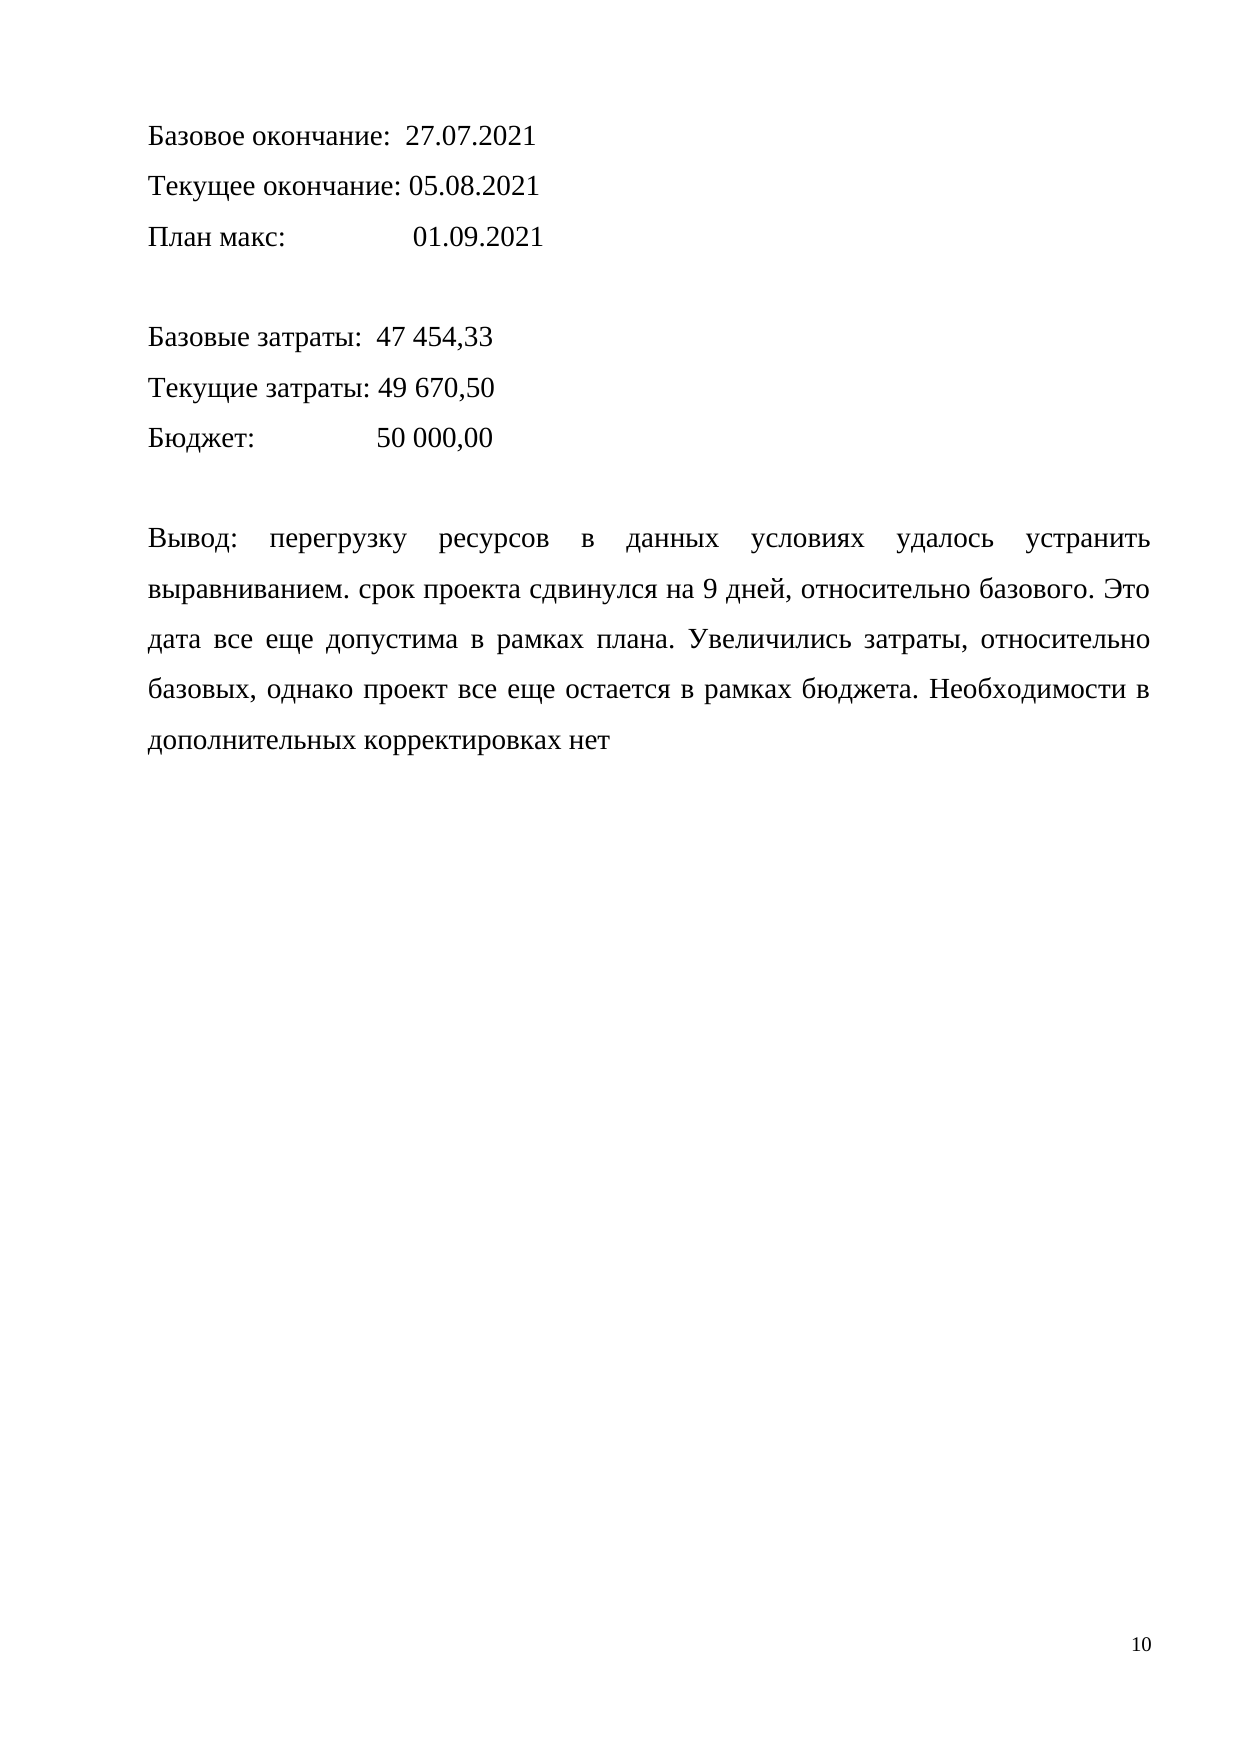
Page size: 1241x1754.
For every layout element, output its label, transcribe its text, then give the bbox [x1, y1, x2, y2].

text Текущие затраты: 49 670,50 [148, 370, 1152, 403]
text Бюджет: 50 000,00 [148, 420, 1152, 453]
text План макс: 01.09.2021 [148, 219, 1152, 252]
text Базовое окончание: 27.07.2021 [148, 118, 1152, 152]
text Вывод: перегрузку ресурсов в данных условиях удалось устранить выравниванием. срок проекта сдвинулся на 9 дней, относительно базового. Это дата все еще допустима в рамках плана. Увеличились затраты, относительно базовых, однако проект все еще остается в рамках бюджета. Необходимости в дополнительных корректировках нет [148, 521, 1152, 755]
text Базовые затраты: 47 454,33 [148, 319, 1152, 353]
text Текущее окончание: 05.08.2021 [148, 168, 1152, 202]
